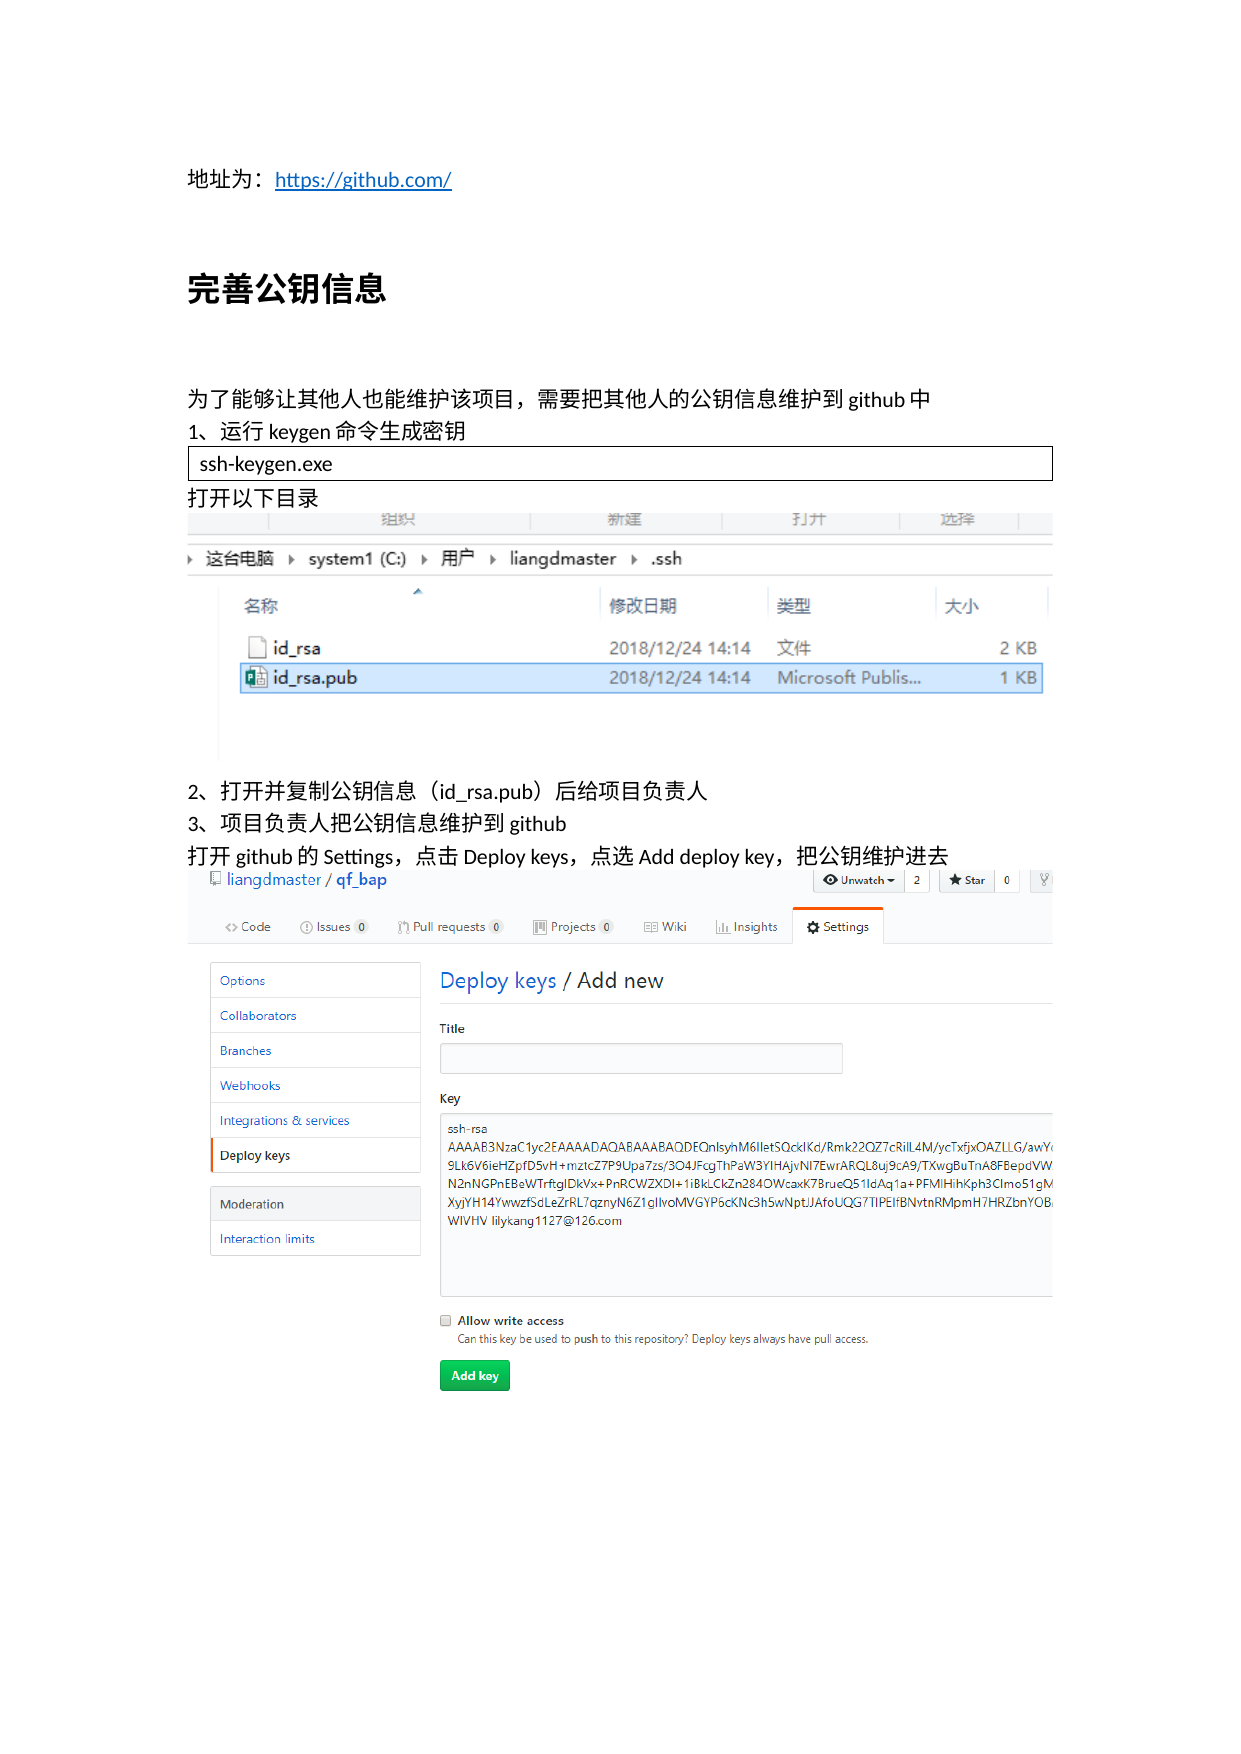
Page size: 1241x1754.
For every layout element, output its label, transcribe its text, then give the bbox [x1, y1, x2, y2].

table_header ssh-keygen.exe [189, 447, 1052, 480]
text 3、项目负责人把公钥信息维护到github [187, 806, 1053, 838]
text 地址为：https://github.com/ [187, 162, 1053, 194]
text 1、运行keygen命令生成密钥 [187, 414, 1053, 446]
text 2、打开并复制公钥信息（id_rsa.pub）后给项目负责人 [187, 761, 1053, 806]
text 打开以下目录 [187, 481, 1053, 513]
picture [187, 513, 1053, 761]
text 打开github的Settings，点击Deploy keys，点选Add deploy key，把公钥维护进去 [187, 838, 1053, 870]
text 为了能够让其他人也能维护该项目，需要把其他人的公钥信息维护到github中 [187, 381, 1053, 414]
picture [187, 870, 1053, 1400]
subtitle 完善公钥信息 [187, 254, 1053, 319]
